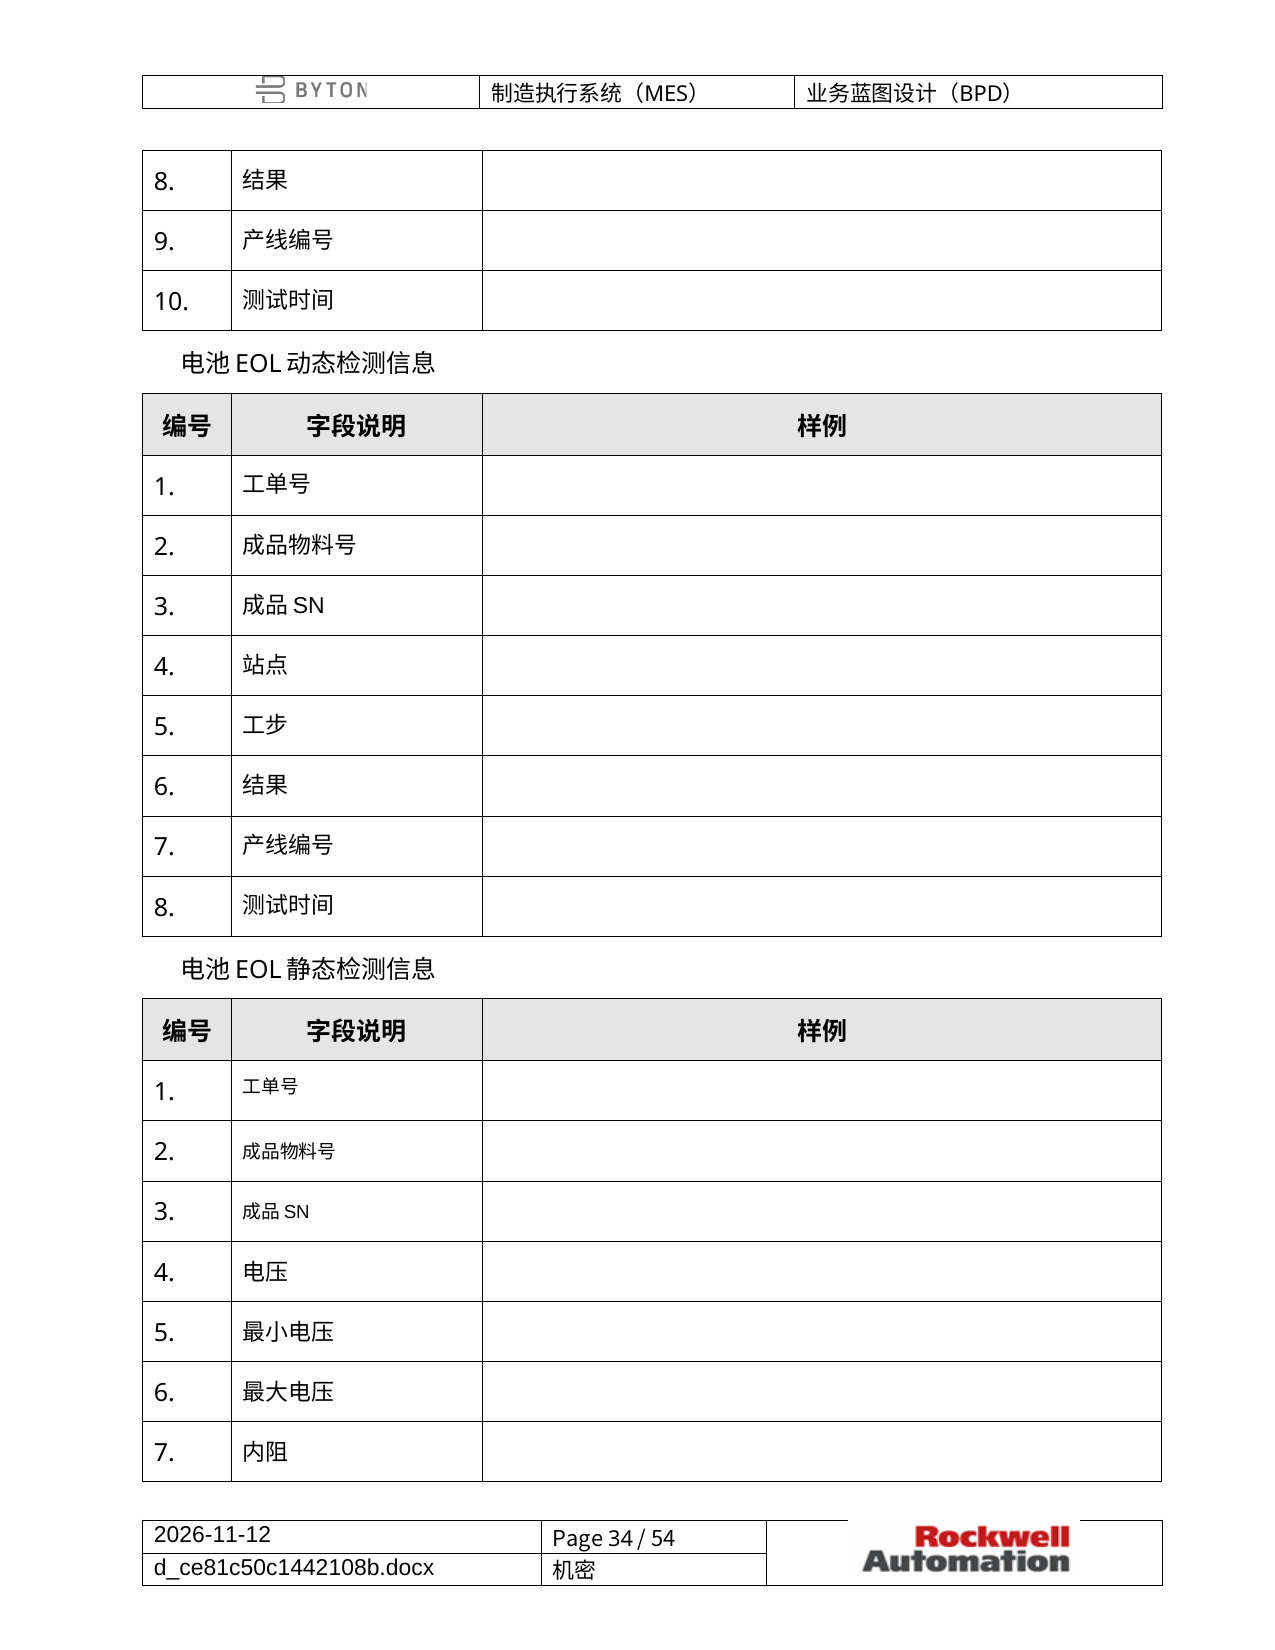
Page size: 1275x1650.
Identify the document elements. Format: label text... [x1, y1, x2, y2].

table_cell [143, 756, 231, 816]
table_cell [483, 817, 1161, 876]
table_cell 成品SN [232, 576, 482, 635]
table_cell [143, 516, 231, 575]
table_cell [483, 1182, 1161, 1241]
table_cell [143, 1242, 231, 1301]
table_cell 最大电压 [232, 1362, 482, 1421]
table_cell 电压 [232, 1242, 482, 1301]
text 电池EOL静态检测信息 [180, 949, 1162, 986]
text 电池EOL动态检测信息 [180, 344, 1162, 380]
table_cell 最小电压 [232, 1302, 482, 1361]
table_cell [143, 1362, 231, 1421]
table_cell 站点 [232, 636, 482, 695]
table_cell [483, 271, 1161, 330]
table_cell [143, 456, 231, 515]
table_cell [483, 1242, 1161, 1301]
table_cell 工步 [232, 696, 482, 755]
table_cell 结果 [232, 756, 482, 816]
table_cell [143, 1422, 231, 1481]
table_cell [143, 1182, 231, 1241]
table_cell [483, 1061, 1161, 1120]
table_header 编号 [143, 394, 231, 455]
table_cell [483, 1422, 1161, 1481]
table_header 样例 [483, 999, 1161, 1060]
table_cell [143, 817, 231, 876]
table_cell [143, 636, 231, 695]
table_header 字段说明 [232, 394, 482, 455]
table_cell [143, 271, 231, 330]
table_cell [483, 1302, 1161, 1361]
table_cell 工单号 [232, 456, 482, 515]
table_cell 成品SN [232, 1182, 482, 1241]
table_cell [483, 1121, 1161, 1181]
table_cell [483, 516, 1161, 575]
table_cell [143, 576, 231, 635]
table_cell [143, 211, 231, 270]
table_cell 工单号 [232, 1061, 482, 1120]
table_cell 结果 [232, 151, 482, 210]
table_cell [483, 456, 1161, 515]
table_cell 成品物料号 [232, 516, 482, 575]
table_cell [483, 151, 1161, 210]
table_cell [143, 1302, 231, 1361]
table_cell [483, 576, 1161, 635]
table_cell [143, 1061, 231, 1120]
table_header 编号 [143, 999, 231, 1060]
table_cell 成品物料号 [232, 1121, 482, 1181]
table_header 字段说明 [232, 999, 482, 1060]
table_cell [143, 877, 231, 936]
table_cell 测试时间 [232, 271, 482, 330]
table_cell [483, 877, 1161, 936]
table_cell [483, 696, 1161, 755]
table_cell [483, 636, 1161, 695]
table_cell 产线编号 [232, 211, 482, 270]
picture [847, 1520, 1080, 1577]
table_cell [143, 151, 231, 210]
table_cell [483, 1362, 1161, 1421]
table_cell [483, 211, 1161, 270]
table_cell [143, 696, 231, 755]
table_cell [143, 1121, 231, 1181]
table_cell 产线编号 [232, 817, 482, 876]
table_cell [483, 756, 1161, 816]
table_cell 内阻 [232, 1422, 482, 1481]
table_cell 测试时间 [232, 877, 482, 936]
table_header 样例 [483, 394, 1161, 455]
